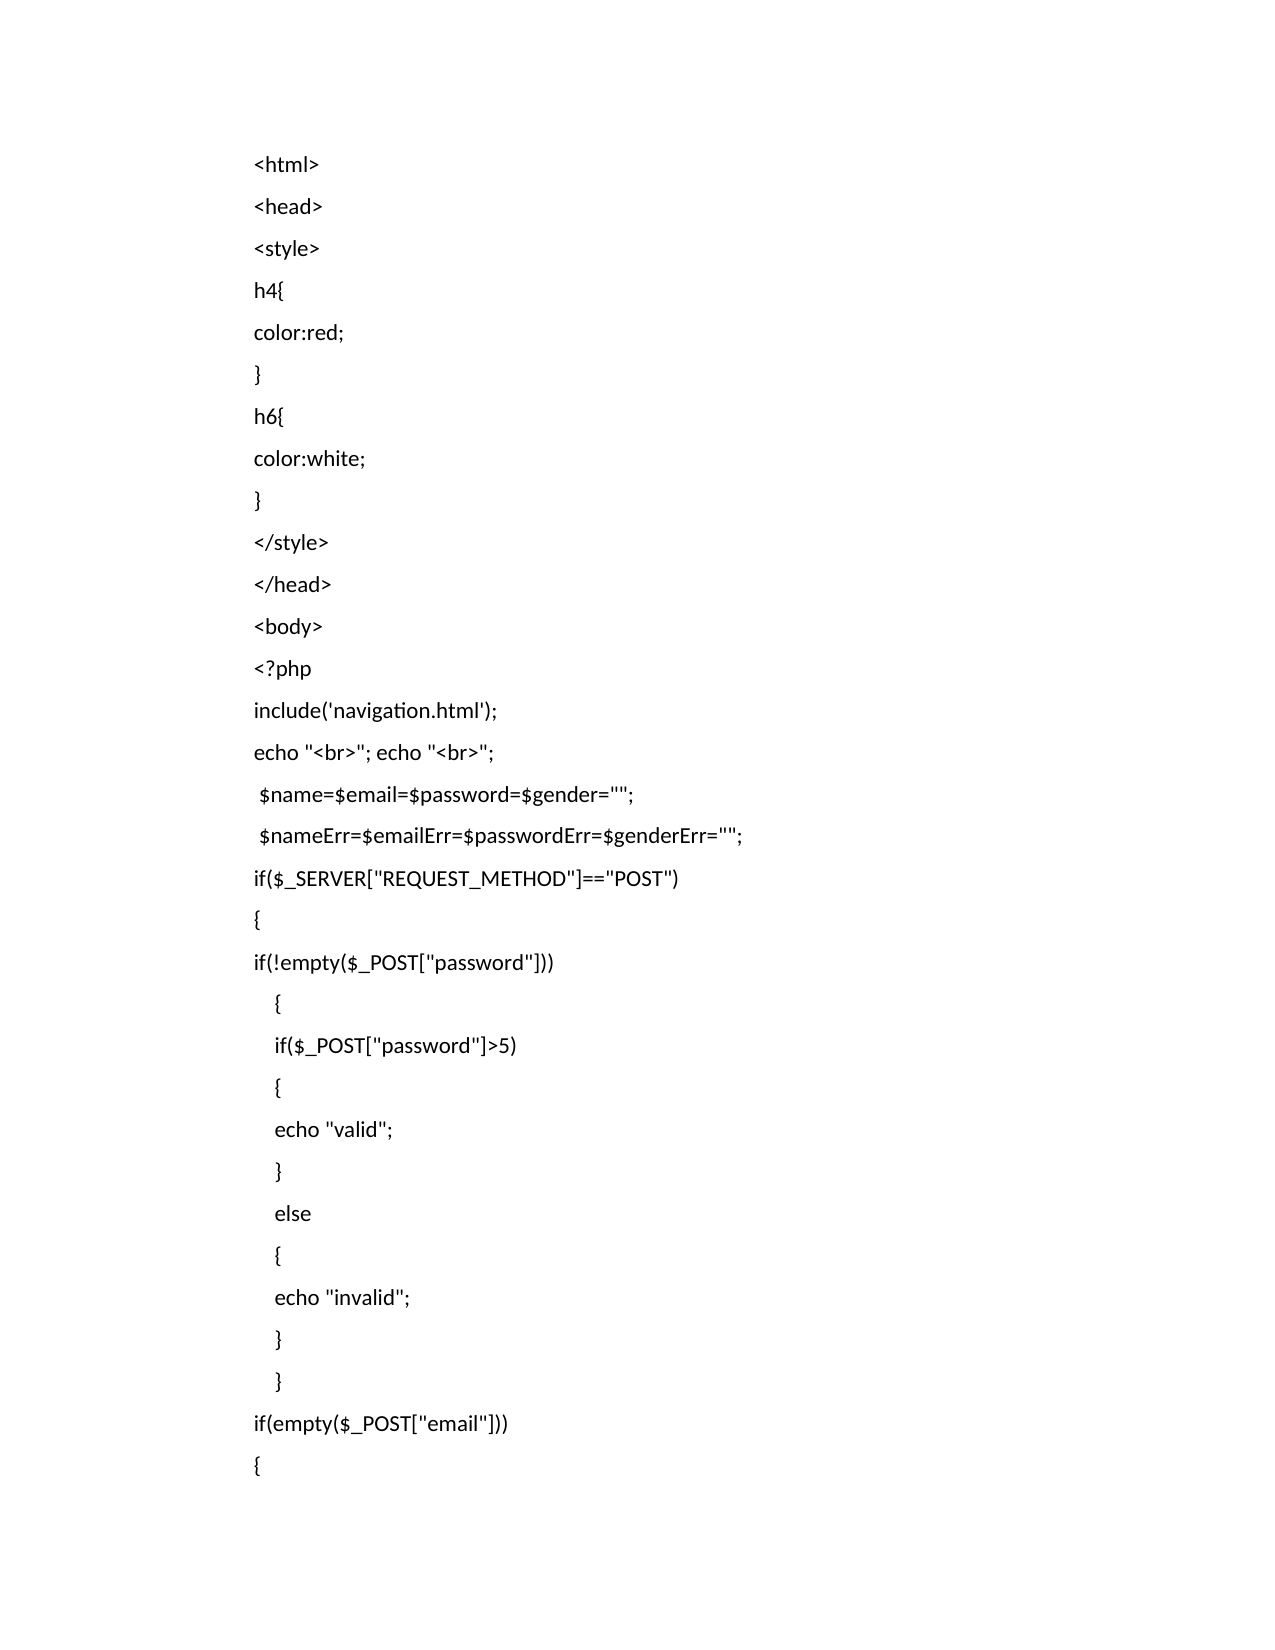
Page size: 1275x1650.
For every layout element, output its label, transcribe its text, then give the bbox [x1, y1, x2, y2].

text { [253, 906, 1071, 934]
text } [253, 1325, 1071, 1353]
text echo "valid"; [253, 1116, 1071, 1143]
text $nameErr=$emailErr=$passwordErr=$genderErr=""; [253, 822, 1071, 850]
text echo "invalid"; [253, 1283, 1071, 1311]
text { [253, 1241, 1071, 1269]
text } [253, 1157, 1071, 1186]
text h4{ [253, 276, 1071, 304]
text color:white; [253, 444, 1071, 472]
text <style> [253, 234, 1071, 262]
text <body> [253, 612, 1071, 640]
text } [253, 360, 1071, 388]
text h6{ [253, 402, 1071, 430]
text <?php [253, 654, 1071, 682]
text include('navigation.html'); [253, 696, 1071, 724]
text </style> [253, 528, 1071, 556]
text } [253, 486, 1071, 514]
text else [253, 1199, 1071, 1227]
text color:red; [253, 318, 1071, 346]
text $name=$email=$password=$gender=""; [253, 780, 1071, 808]
text </head> [253, 570, 1071, 598]
text { [253, 989, 1071, 1018]
text } [253, 1367, 1071, 1395]
text if(empty($_POST["email"])) [253, 1409, 1071, 1437]
text { [253, 1451, 1071, 1479]
text if($_POST["password"]>5) [253, 1032, 1071, 1059]
text echo "<br>"; echo "<br>"; [253, 738, 1071, 766]
text <html> [253, 150, 1071, 178]
text if($_SERVER["REQUEST_METHOD"]=="POST") [253, 864, 1071, 892]
text { [253, 1073, 1071, 1102]
text if(!empty($_POST["password"])) [253, 948, 1071, 976]
text <head> [253, 192, 1071, 220]
